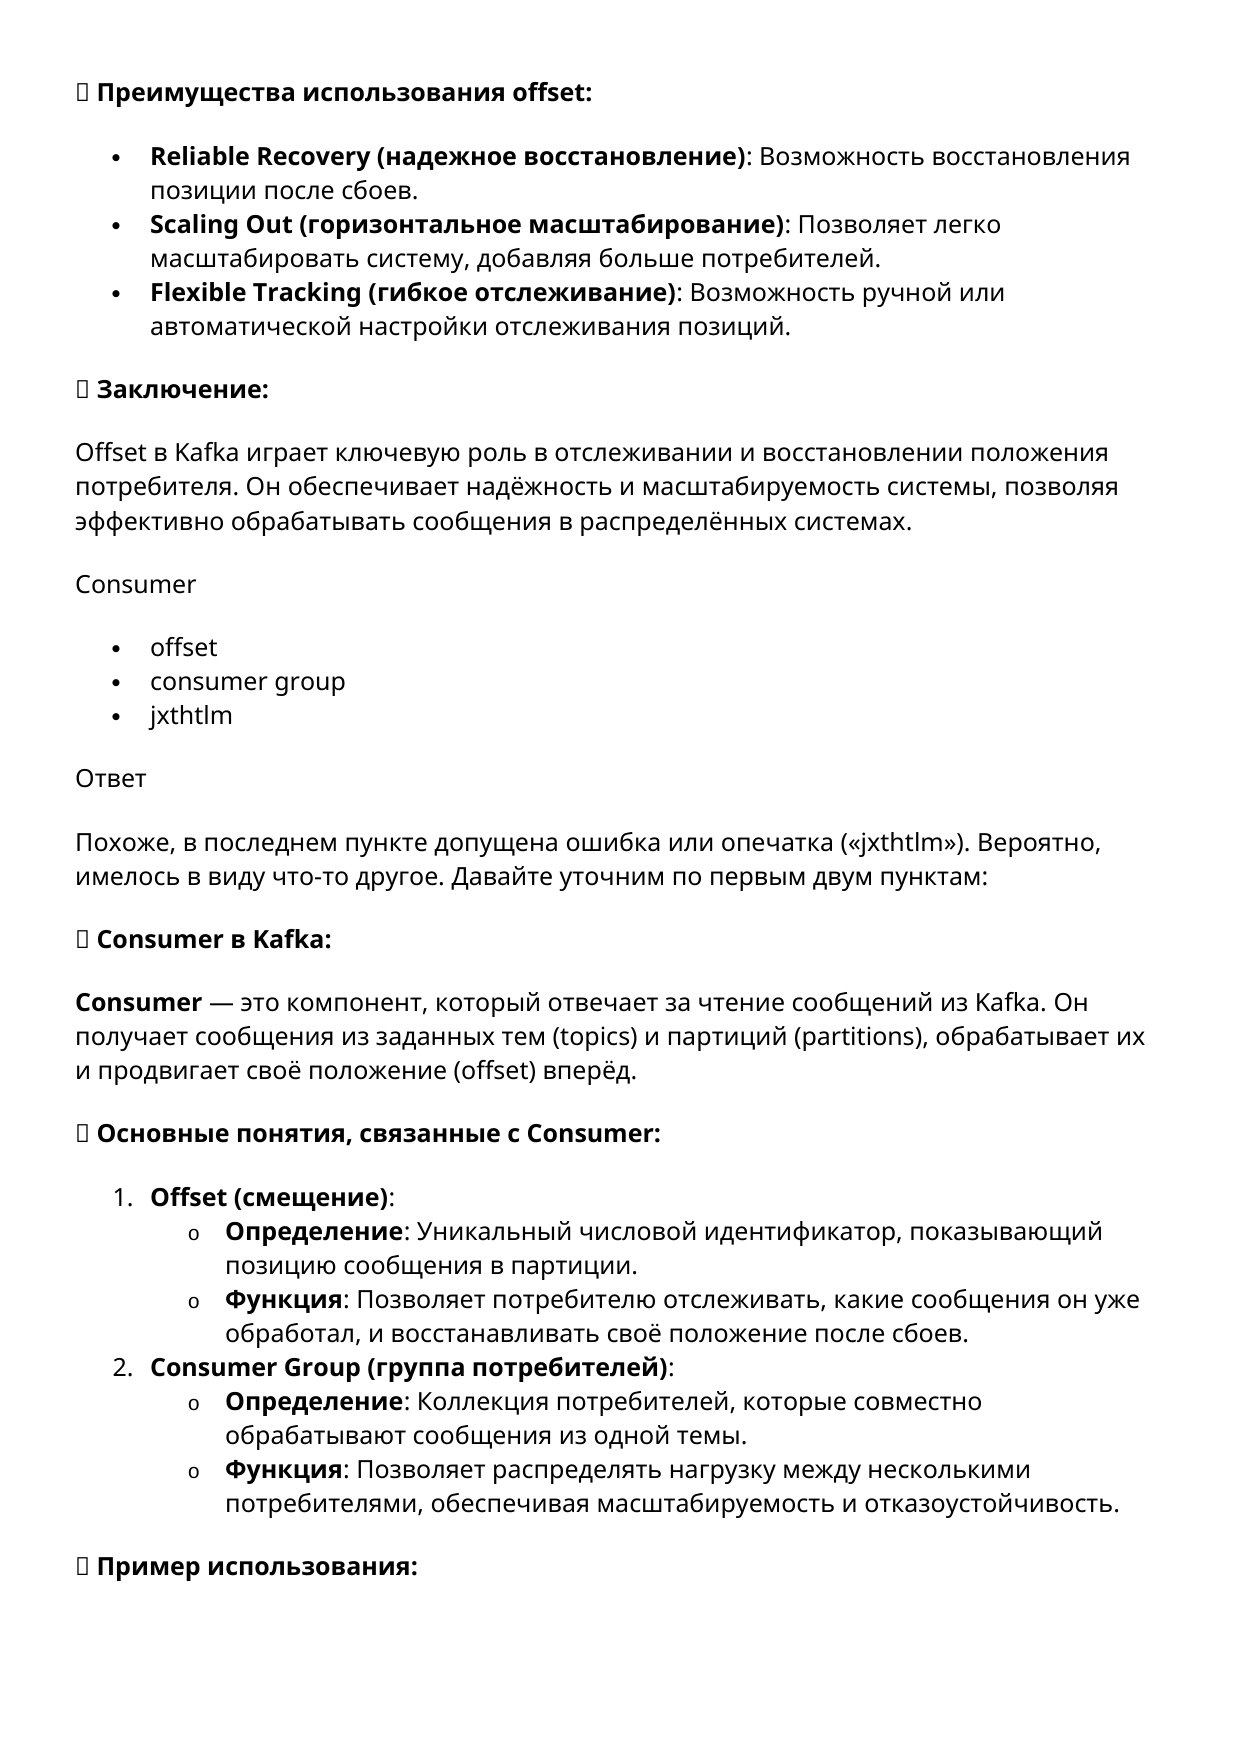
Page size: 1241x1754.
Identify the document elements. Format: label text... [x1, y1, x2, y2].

text Consumer [75, 566, 1165, 600]
text Offset в Kafka играет ключевую роль в отслеживании и восстановлении положения потребителя. Он обеспечивает надёжность и масштабируемость системы, позволяя эффективно обрабатывать сообщения в распределённых системах. [75, 435, 1165, 537]
list Функция: Позволяет потребителю отслеживать, какие сообщения он уже обработал, и восстанавливать своё положение после сбоев. [187, 1281, 1165, 1349]
list Scaling Out (горизонтальное масштабирование): Позволяет легко масштабировать систему, добавляя больше потребителей. [112, 206, 1165, 274]
list Reliable Recovery (надежное восстановление): Возможность восстановления позиции после сбоев. [112, 138, 1165, 206]
list Offset (смещение): [112, 1179, 1165, 1213]
text Похоже, в последнем пункте допущена ошибка или опечатка («jxthtlm»). Вероятно, имелось в виду что-то другое. Давайте уточним по первым двум пунктам: [75, 824, 1165, 892]
text 🔥 Consumer в Kafka: [75, 921, 1165, 956]
list Функция: Позволяет распределять нагрузку между несколькими потребителями, обеспечивая масштабируемость и отказоустойчивость. [187, 1452, 1165, 1520]
list jxthtlm [112, 698, 1165, 732]
text 📌 Основные понятия, связанные с Consumer: [75, 1116, 1165, 1150]
text Consumer — это компонент, который отвечает за чтение сообщений из Kafka. Он получает сообщения из заданных тем (topics) и партиций (partitions), обрабатывает их и продвигает своё положение (offset) вперёд. [75, 985, 1165, 1087]
list Определение: Коллекция потребителей, которые совместно обрабатывают сообщения из одной темы. [187, 1384, 1165, 1452]
text Ответ [75, 761, 1165, 795]
text 📌 Заключение: [75, 372, 1165, 406]
list Consumer Group (группа потребителей): [112, 1349, 1165, 1384]
text 📌 Преимущества использования offset: [75, 75, 1165, 109]
text 📌 Пример использования: [75, 1549, 1165, 1583]
list offset [112, 629, 1165, 664]
list consumer group [112, 664, 1165, 698]
list Flexible Tracking (гибкое отслеживание): Возможность ручной или автоматической настройки отслеживания позиций. [112, 274, 1165, 343]
list Определение: Уникальный числовой идентификатор, показывающий позицию сообщения в партиции. [187, 1213, 1165, 1281]
